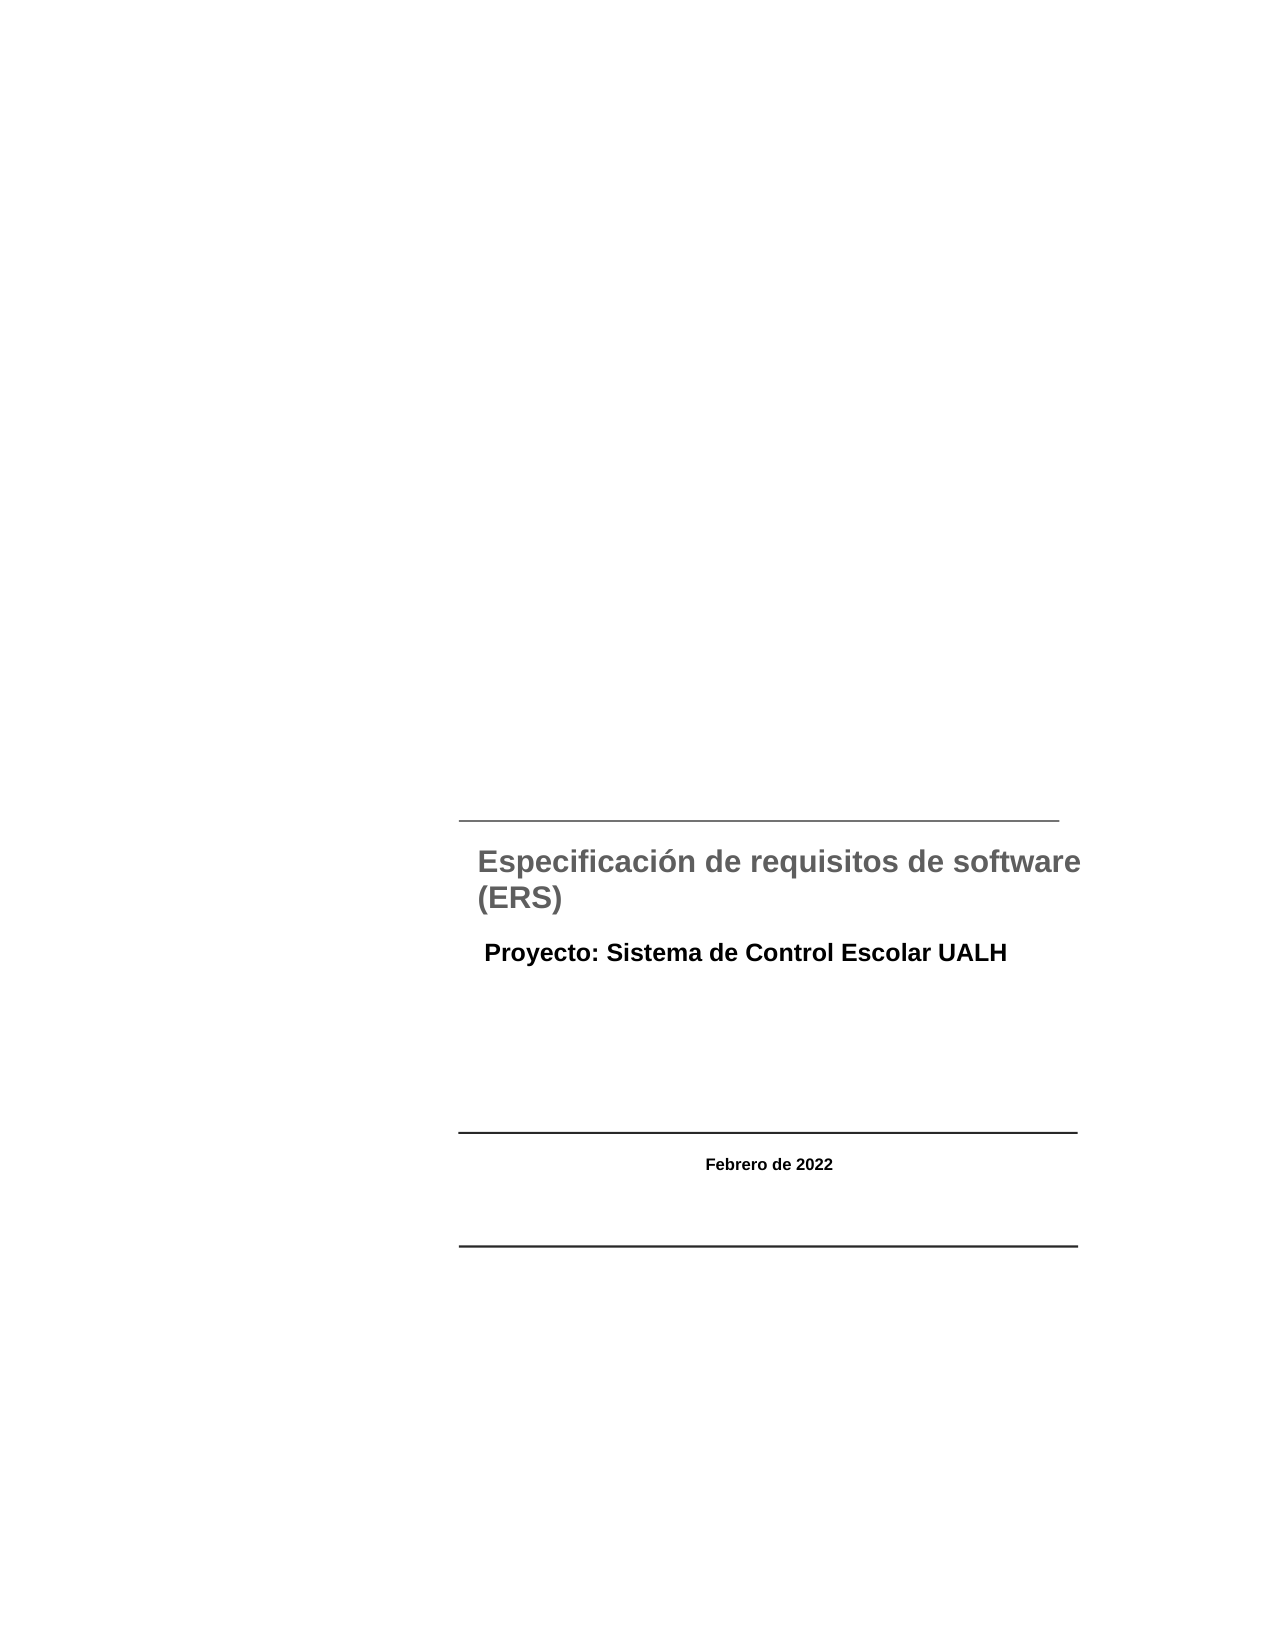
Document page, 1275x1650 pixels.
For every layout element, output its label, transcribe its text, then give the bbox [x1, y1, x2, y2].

subtitle Proyecto: Sistema de Control Escolar UALH [484, 938, 1093, 967]
text Especificación de requisitos de software (ERS) [477, 843, 1169, 914]
text Febrero de 2022 [92, 1154, 1169, 1174]
